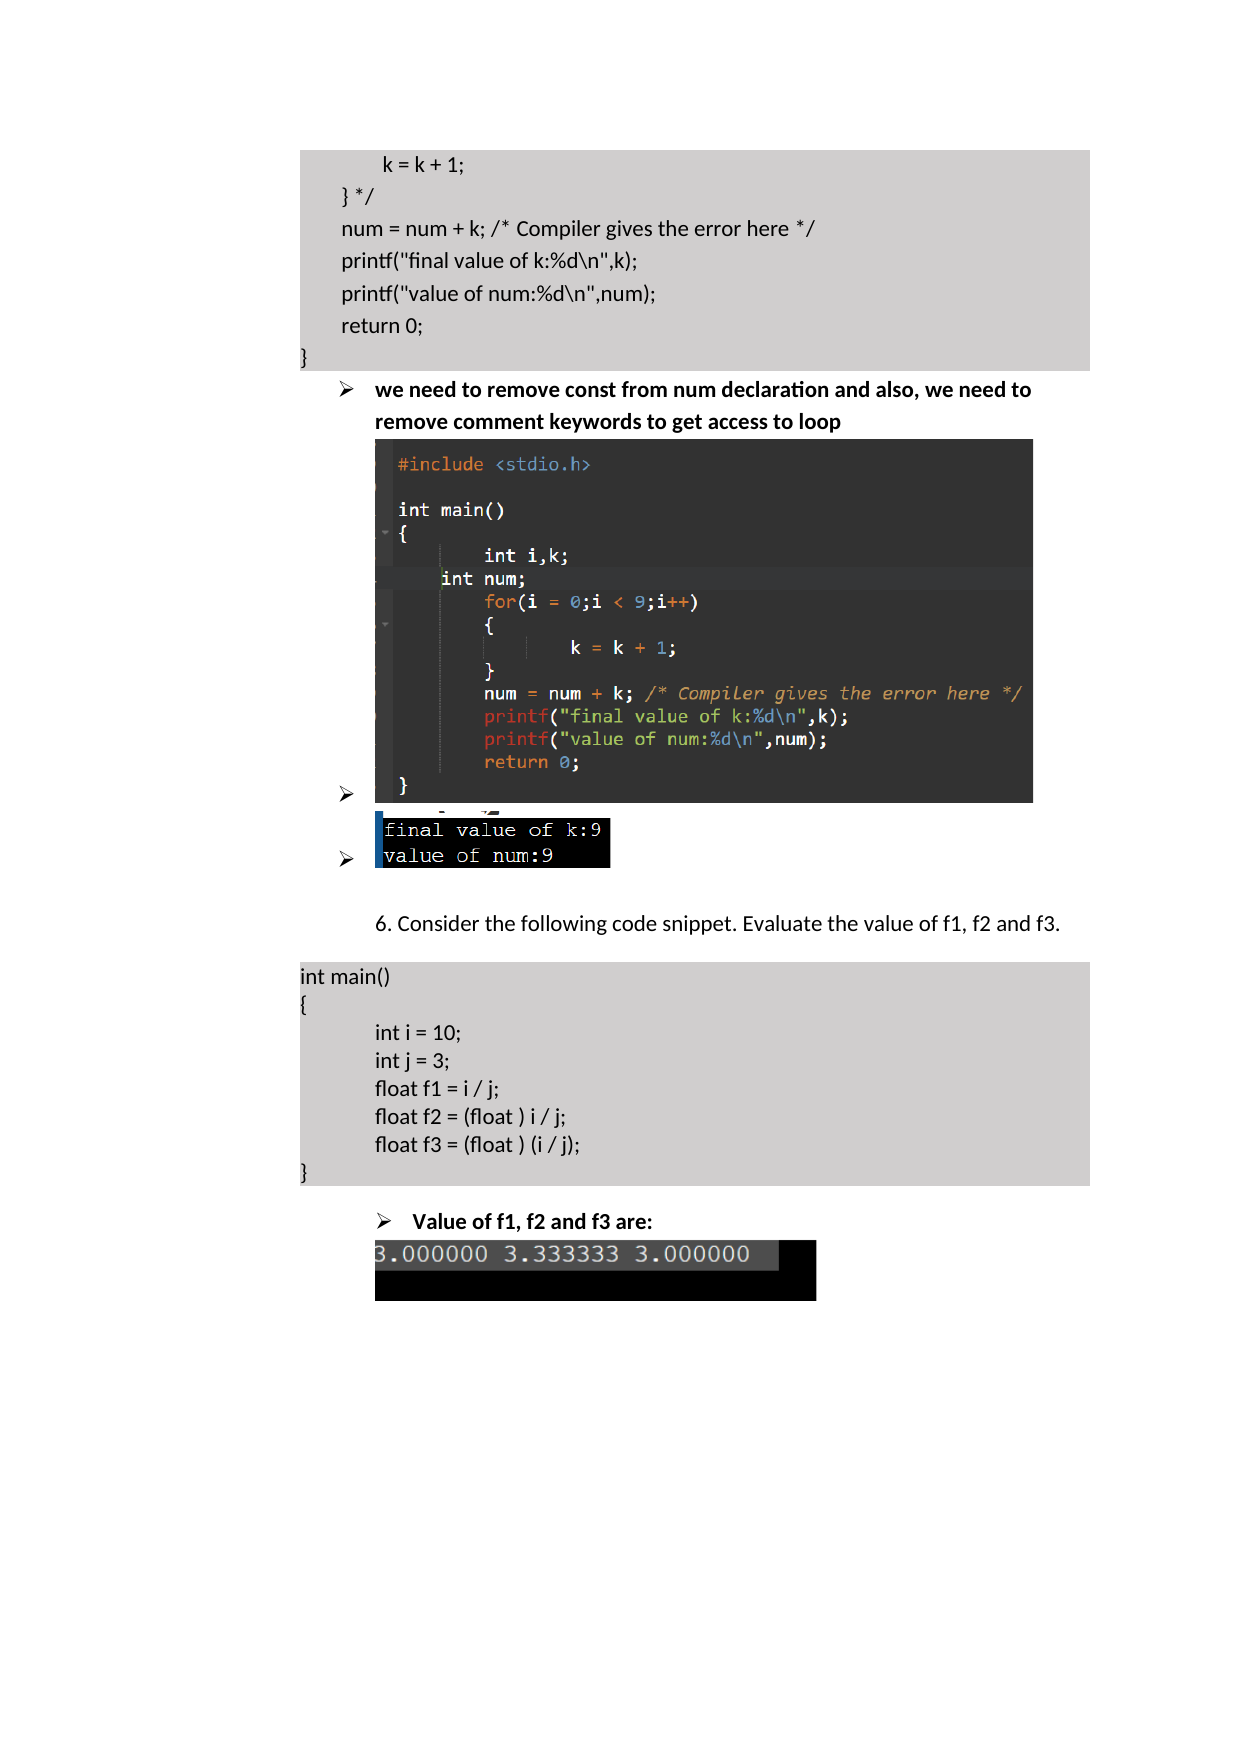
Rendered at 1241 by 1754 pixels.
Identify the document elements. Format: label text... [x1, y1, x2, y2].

text } [300, 1158, 1090, 1186]
picture [375, 1239, 817, 1301]
list num = num + k; /* Compiler gives the error here */ [300, 214, 1090, 242]
picture [375, 439, 1034, 803]
list printf("value of num:%d\n",num); [300, 279, 1090, 307]
list 6. Consider the following code snippet. Evaluate the value of f1, f2 and f3. [375, 877, 1090, 937]
list k = k + 1; [300, 150, 1090, 178]
text int i = 10; [300, 1018, 1090, 1046]
list } [300, 343, 1090, 371]
text float f2 = (float ) i / j; [300, 1102, 1090, 1130]
list printf("final value of k:%d\n",k); [300, 247, 1090, 274]
list we need to remove const from num declaration and also, we need to remove comment keywords to get access to loop [337, 375, 1090, 436]
text float f1 = i / j; [300, 1074, 1090, 1102]
text { [300, 990, 1090, 1018]
text int main() [300, 962, 1090, 990]
list } */ [300, 182, 1090, 210]
text float f3 = (float ) (i / j); [300, 1130, 1090, 1158]
list return 0; [300, 311, 1090, 339]
picture [375, 811, 611, 868]
list Value of f1, f2 and f3 are: [375, 1207, 1090, 1235]
text int j = 3; [300, 1046, 1090, 1074]
